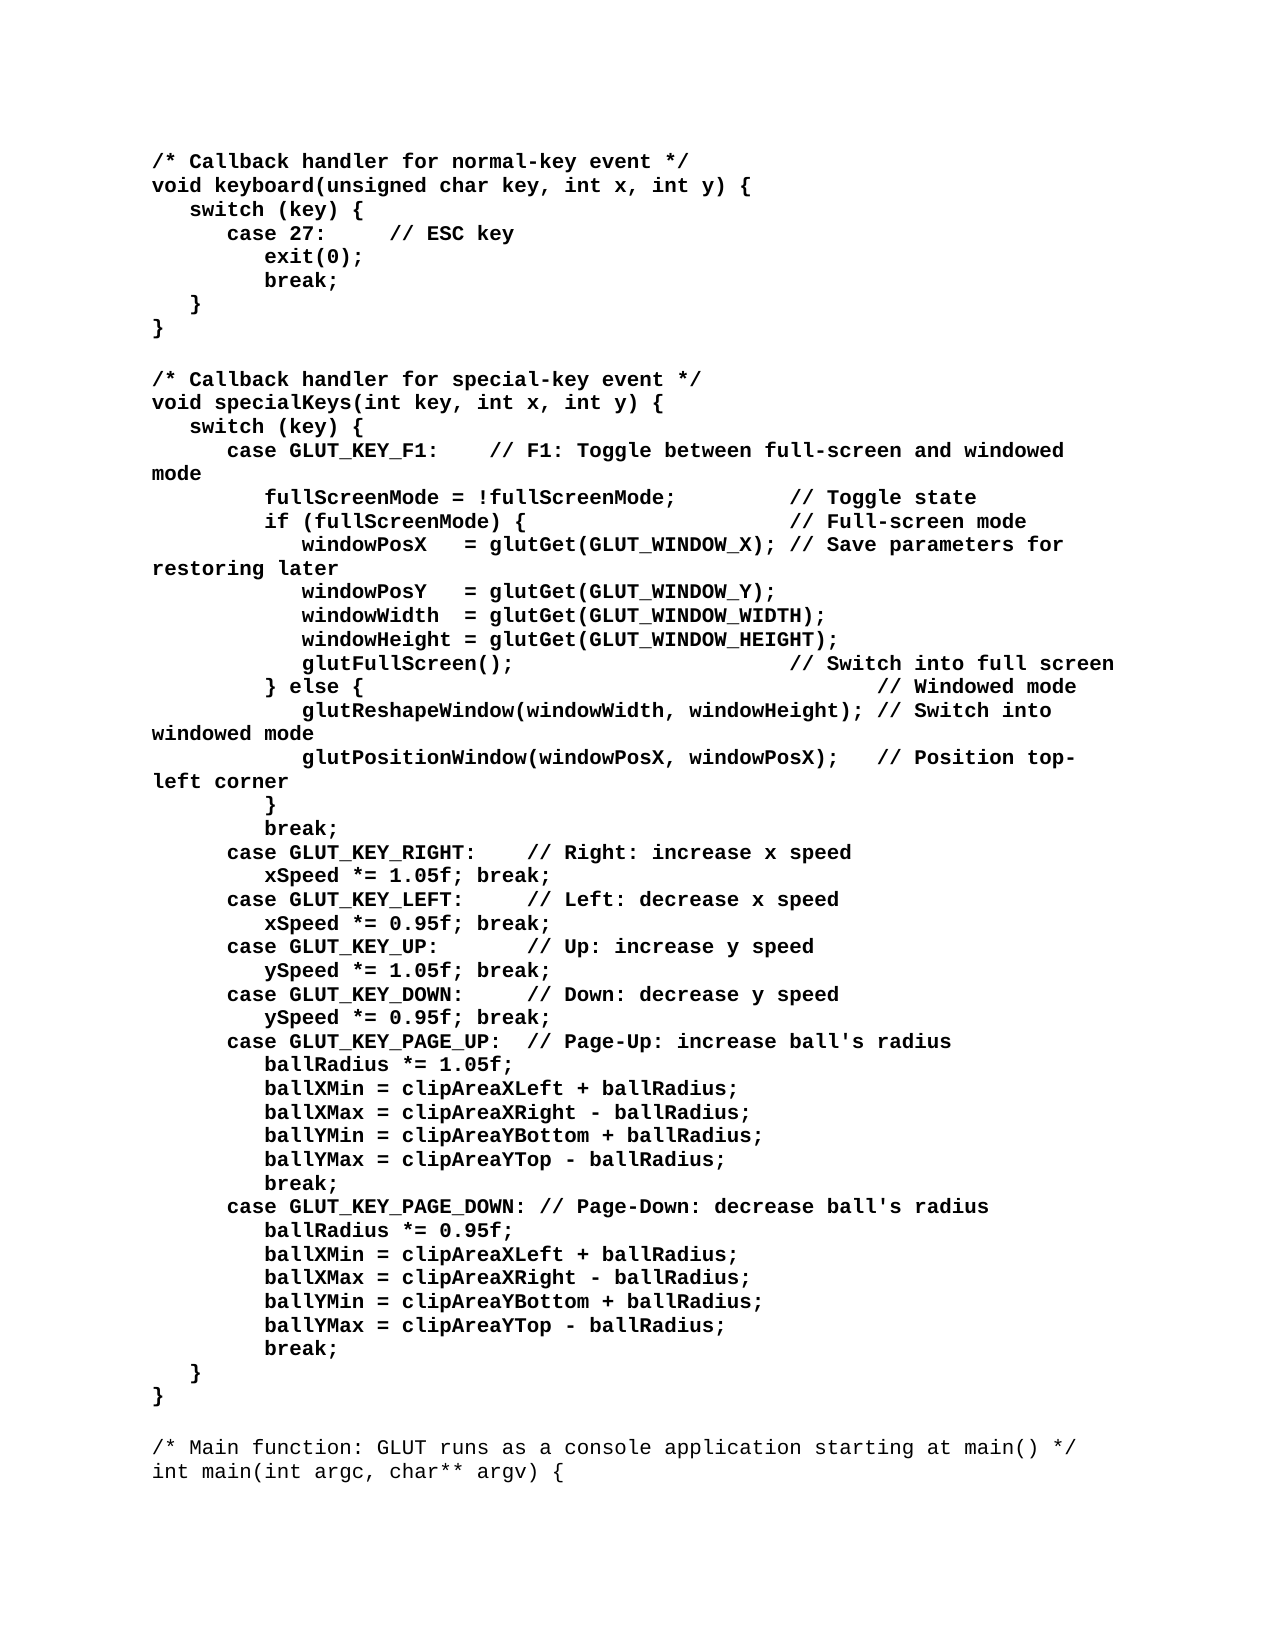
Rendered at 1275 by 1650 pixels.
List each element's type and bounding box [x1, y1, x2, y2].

table_header [150, 150, 1125, 1486]
